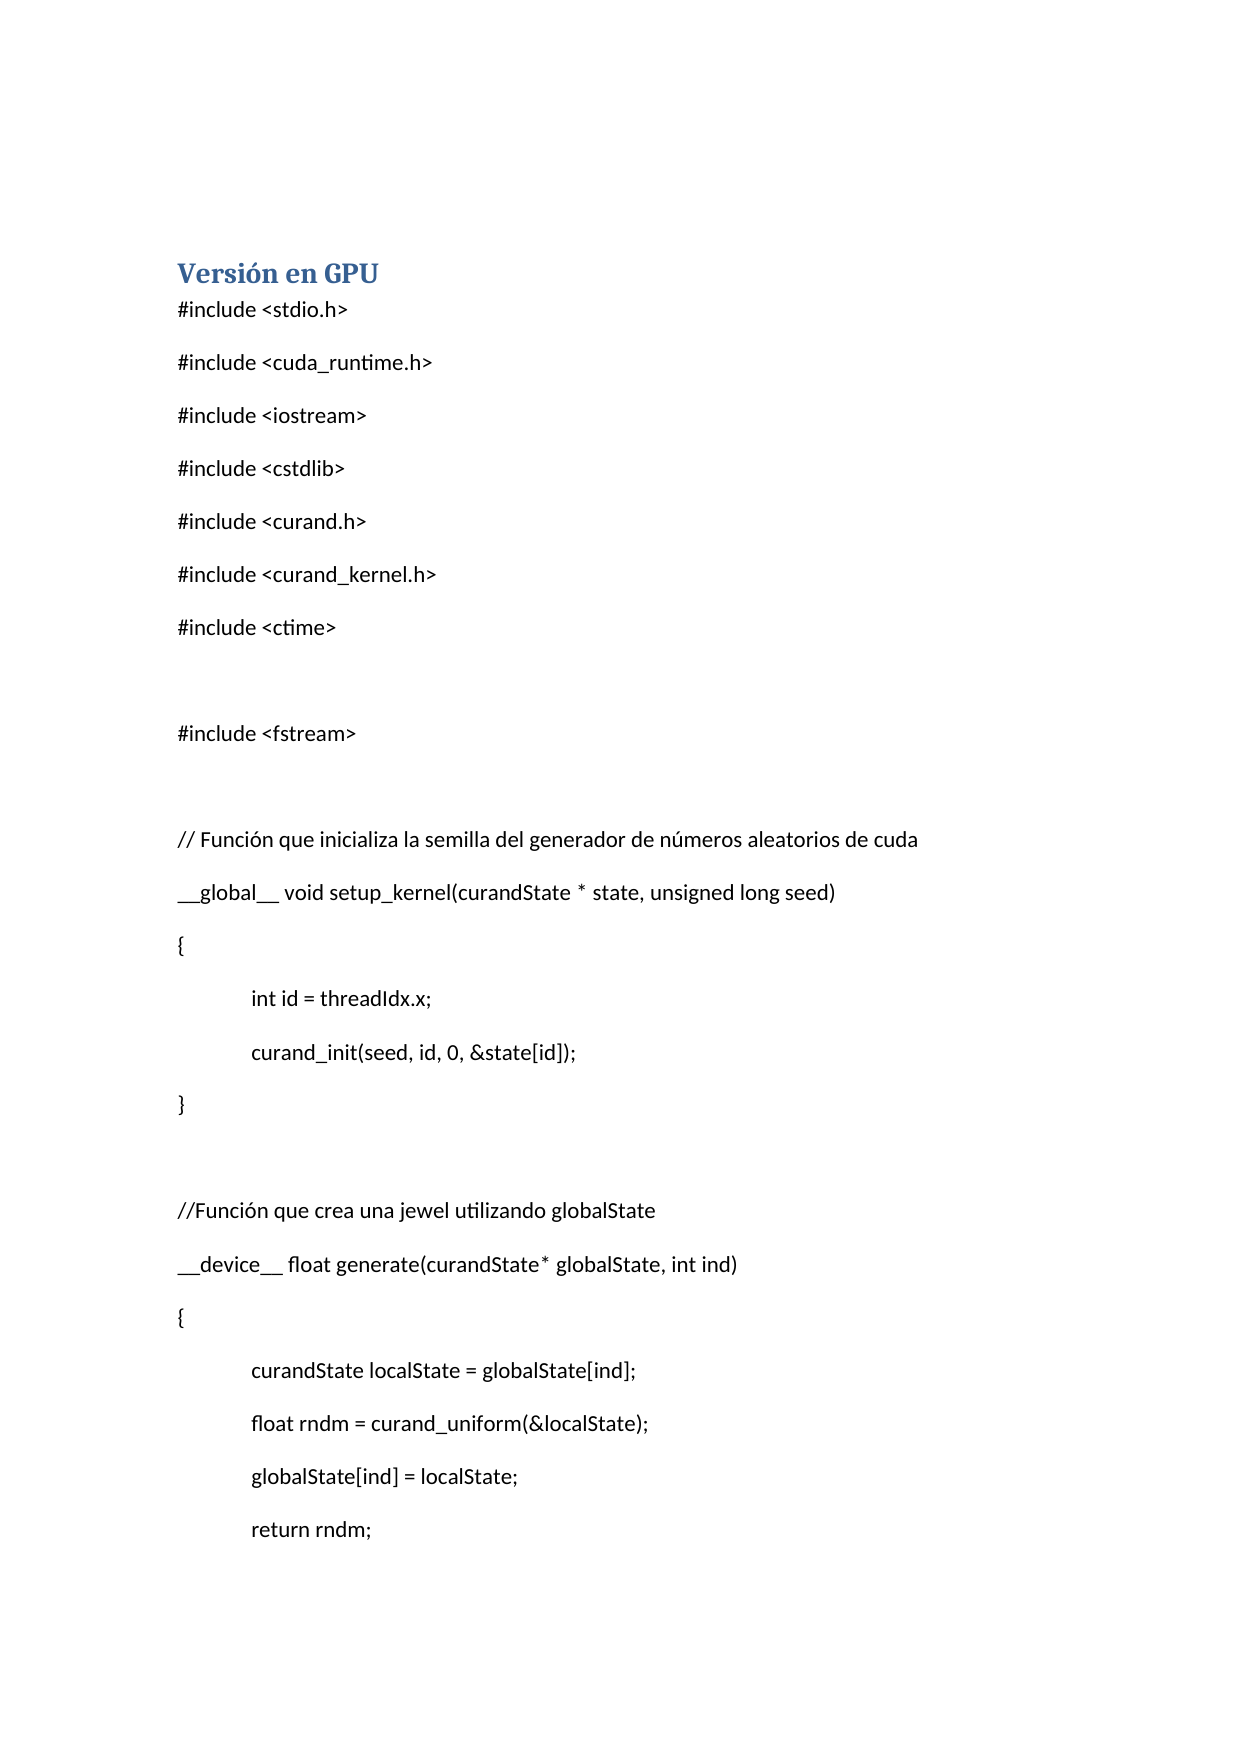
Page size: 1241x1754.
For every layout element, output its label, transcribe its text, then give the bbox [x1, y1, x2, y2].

text //Función que crea una jewel utilizando globalState [177, 1197, 1063, 1225]
text #include <cuda_runtime.h> [177, 348, 1063, 376]
text // Función que inicializa la semilla del generador de números aleatorios de cuda [177, 826, 1063, 853]
text float rndm = curand_uniform(&localState); [177, 1409, 1063, 1437]
text #include <ctime> [177, 613, 1063, 641]
text { [177, 1303, 1063, 1331]
text int id = threadIdx.x; [177, 984, 1063, 1013]
text __global__ void setup_kernel(curandState * state, unsigned long seed) [177, 878, 1063, 907]
text globalState[ind] = localState; [177, 1462, 1063, 1490]
text curand_init(seed, id, 0, &state[id]); [177, 1038, 1063, 1066]
text #include <curand_kernel.h> [177, 560, 1063, 588]
text #include <cstdlib> [177, 454, 1063, 482]
text } [177, 1091, 1063, 1119]
text { [177, 932, 1063, 959]
text #include <fstream> [177, 719, 1063, 747]
text __device__ float generate(curandState* globalState, int ind) [177, 1250, 1063, 1278]
text #include <stdio.h> [177, 295, 1063, 323]
subtitle Versión en GPU [177, 257, 1063, 290]
text curandState localState = globalState[ind]; [177, 1356, 1063, 1384]
text return rndm; [177, 1515, 1063, 1543]
text #include <curand.h> [177, 507, 1063, 535]
text #include <iostream> [177, 401, 1063, 429]
